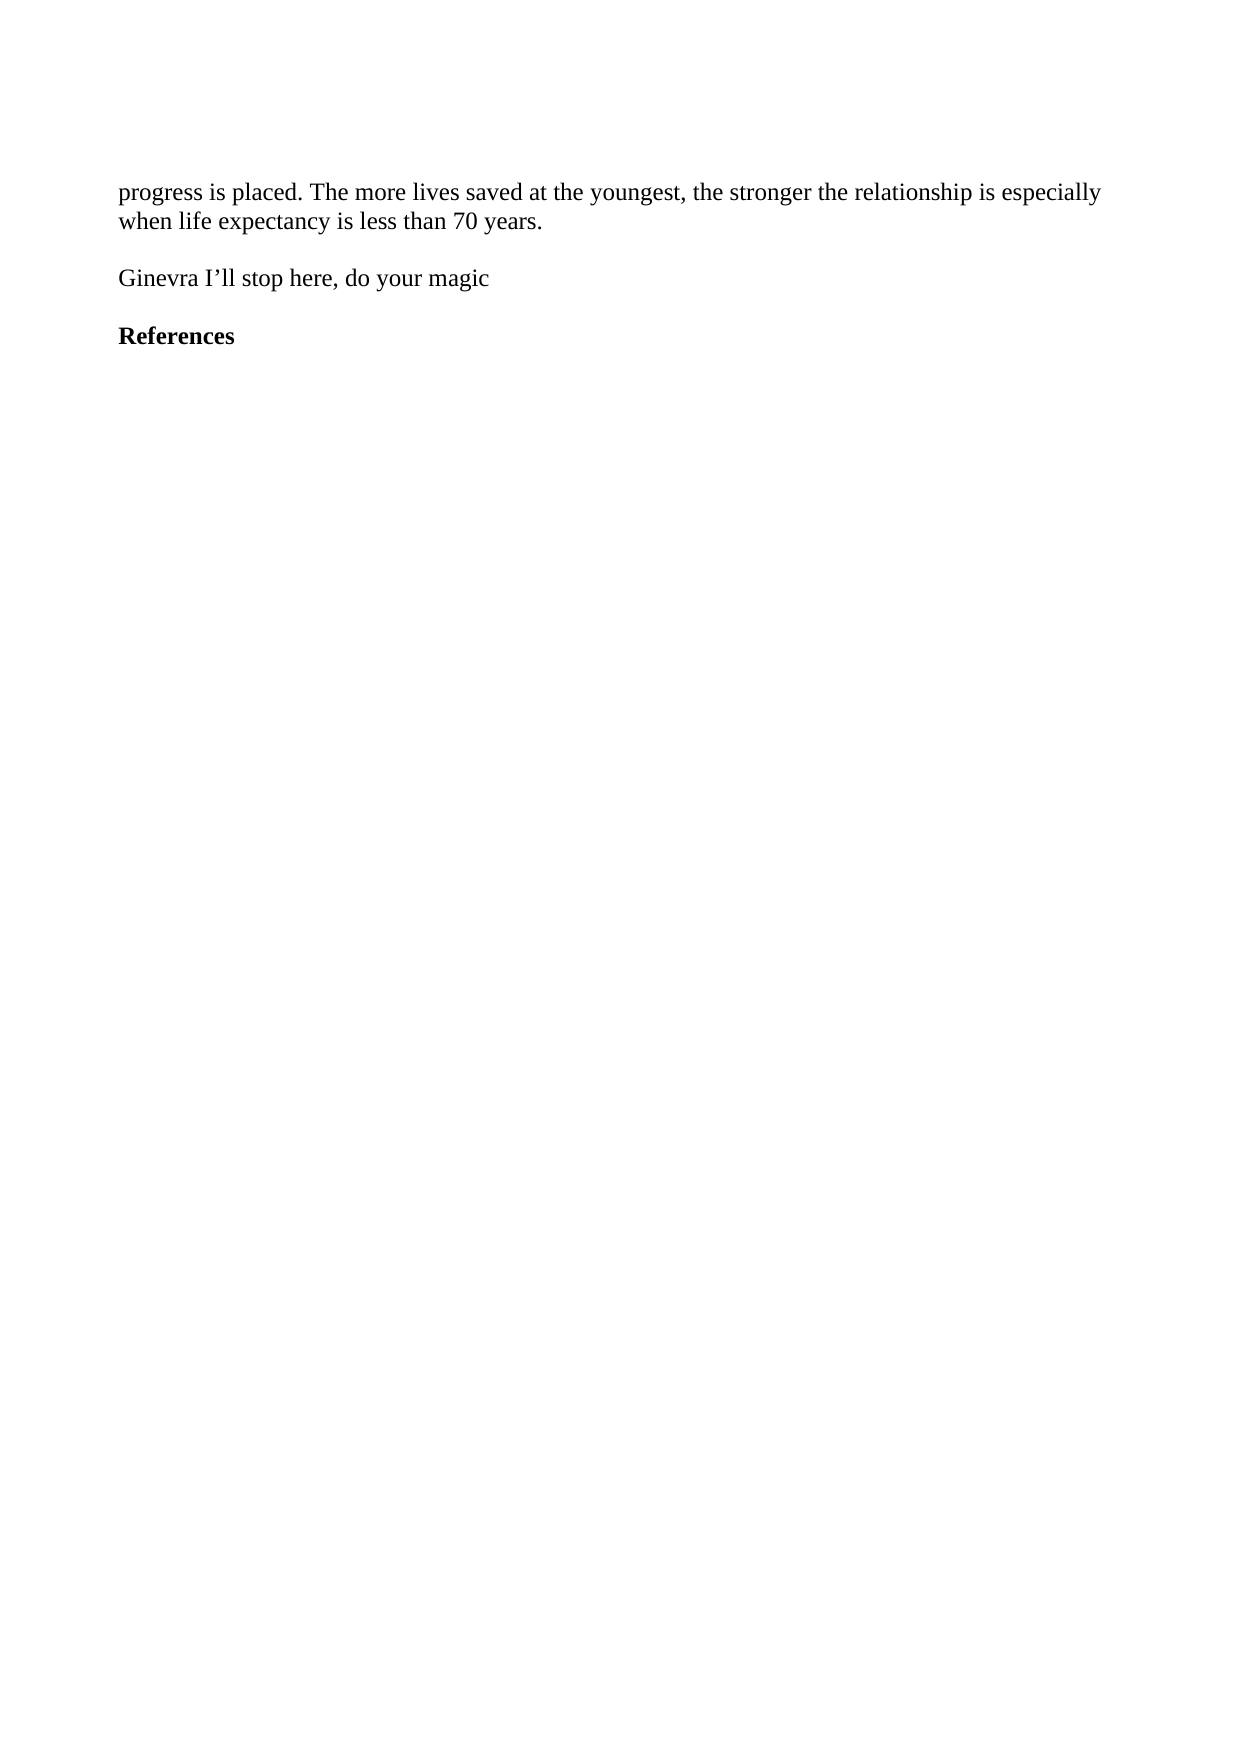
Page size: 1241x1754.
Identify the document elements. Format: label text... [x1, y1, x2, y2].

text References [118, 321, 1122, 350]
text Ginevra I’ll stop here, do your magic [118, 263, 1122, 292]
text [118, 177, 1122, 235]
